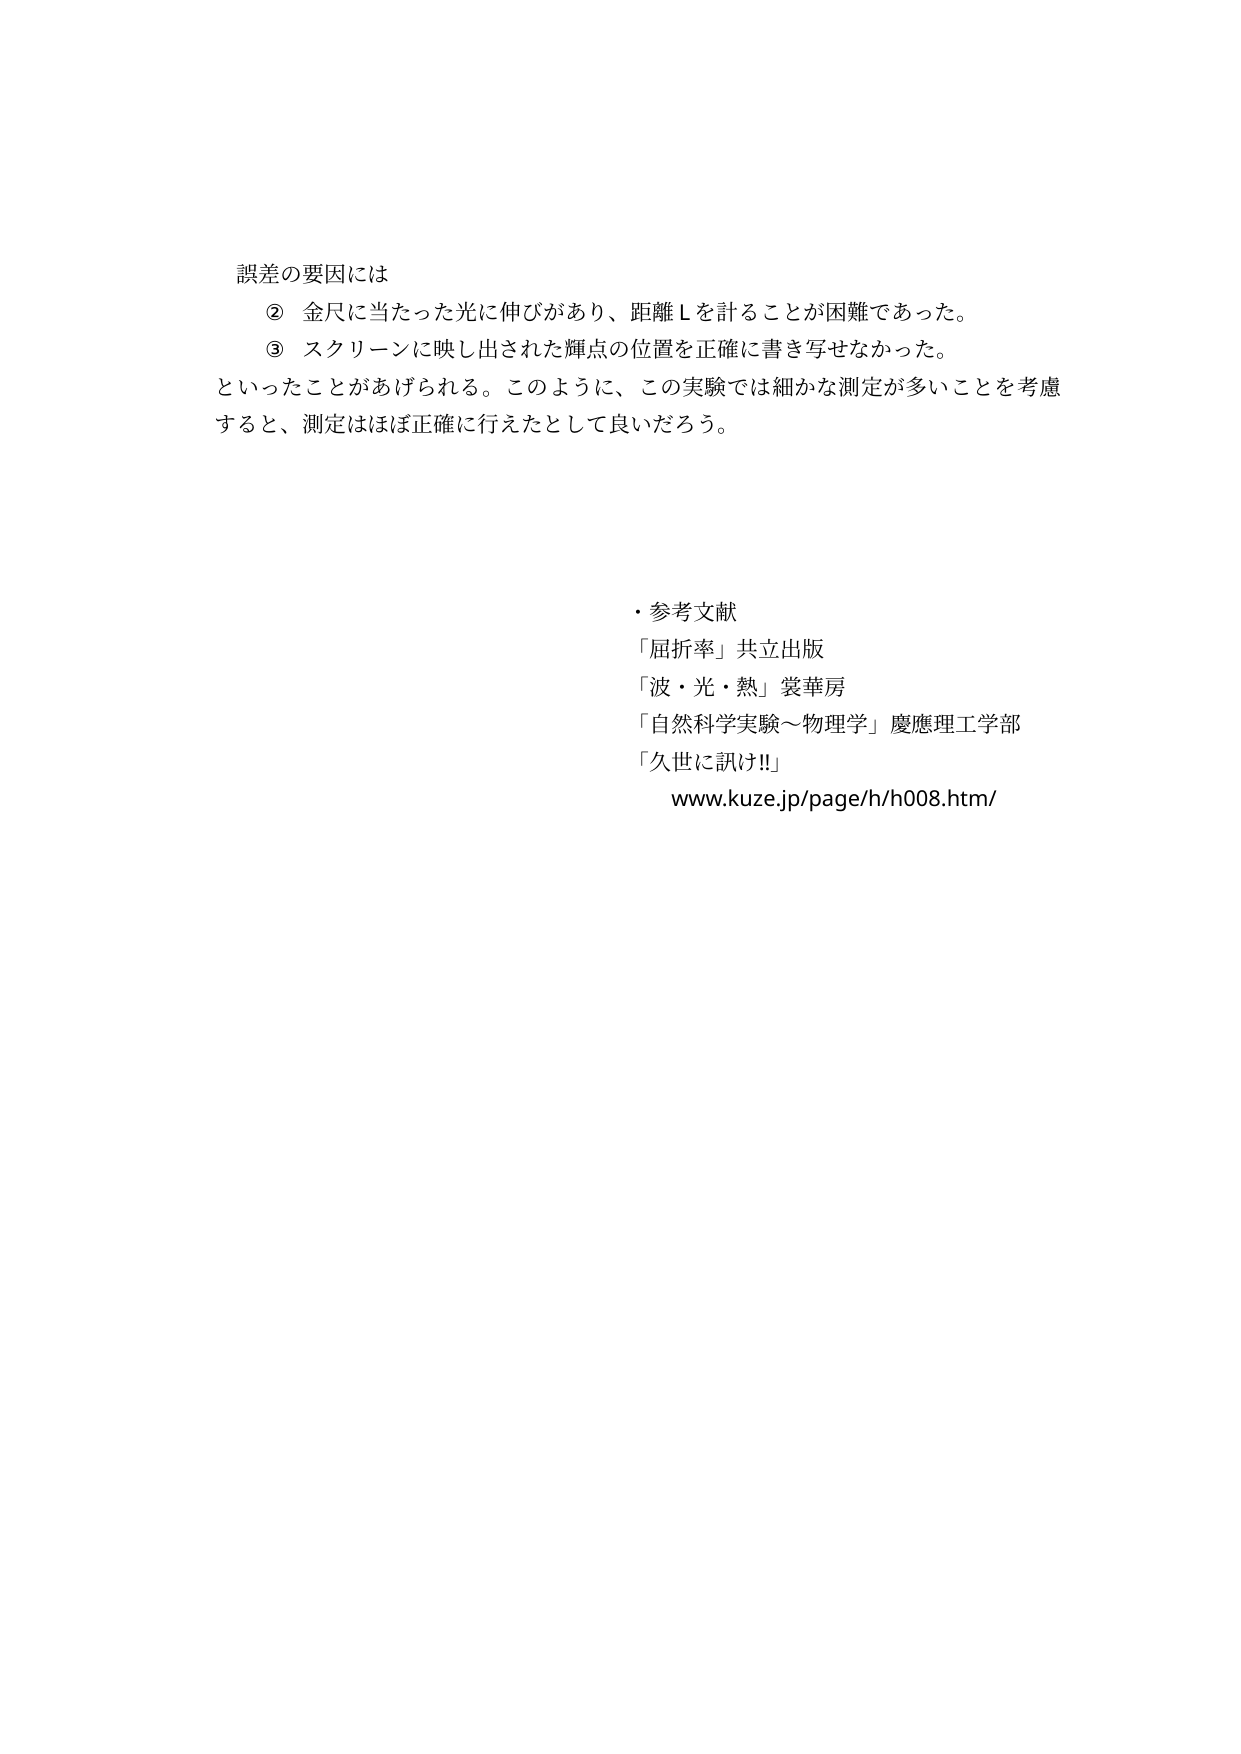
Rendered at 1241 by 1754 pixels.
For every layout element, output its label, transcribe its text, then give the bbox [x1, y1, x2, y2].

text 「久世に訊け!!」 [627, 742, 1063, 779]
text 「波・光・熱」裳華房 [627, 667, 1063, 704]
text といったことがあげられる。このように、この実験では細かな測定が多いことを考慮すると、測定はほぼ正確に行えたとして良いだろう。 [214, 367, 1063, 442]
list 金尺に当たった光に伸びがあり、距離Lを計ることが困難であった。 [265, 292, 1063, 329]
text ・参考文献 [627, 592, 1063, 629]
list スクリーンに映し出された輝点の位置を正確に書き写せなかった。 [265, 329, 1063, 367]
text 誤差の要因には [214, 254, 1063, 292]
text 「自然科学実験～物理学」慶應理工学部 [627, 704, 1063, 742]
text 「屈折率」共立出版 [627, 629, 1063, 667]
text www.kuze.jp/page/h/h008.htm/ [627, 779, 1063, 817]
